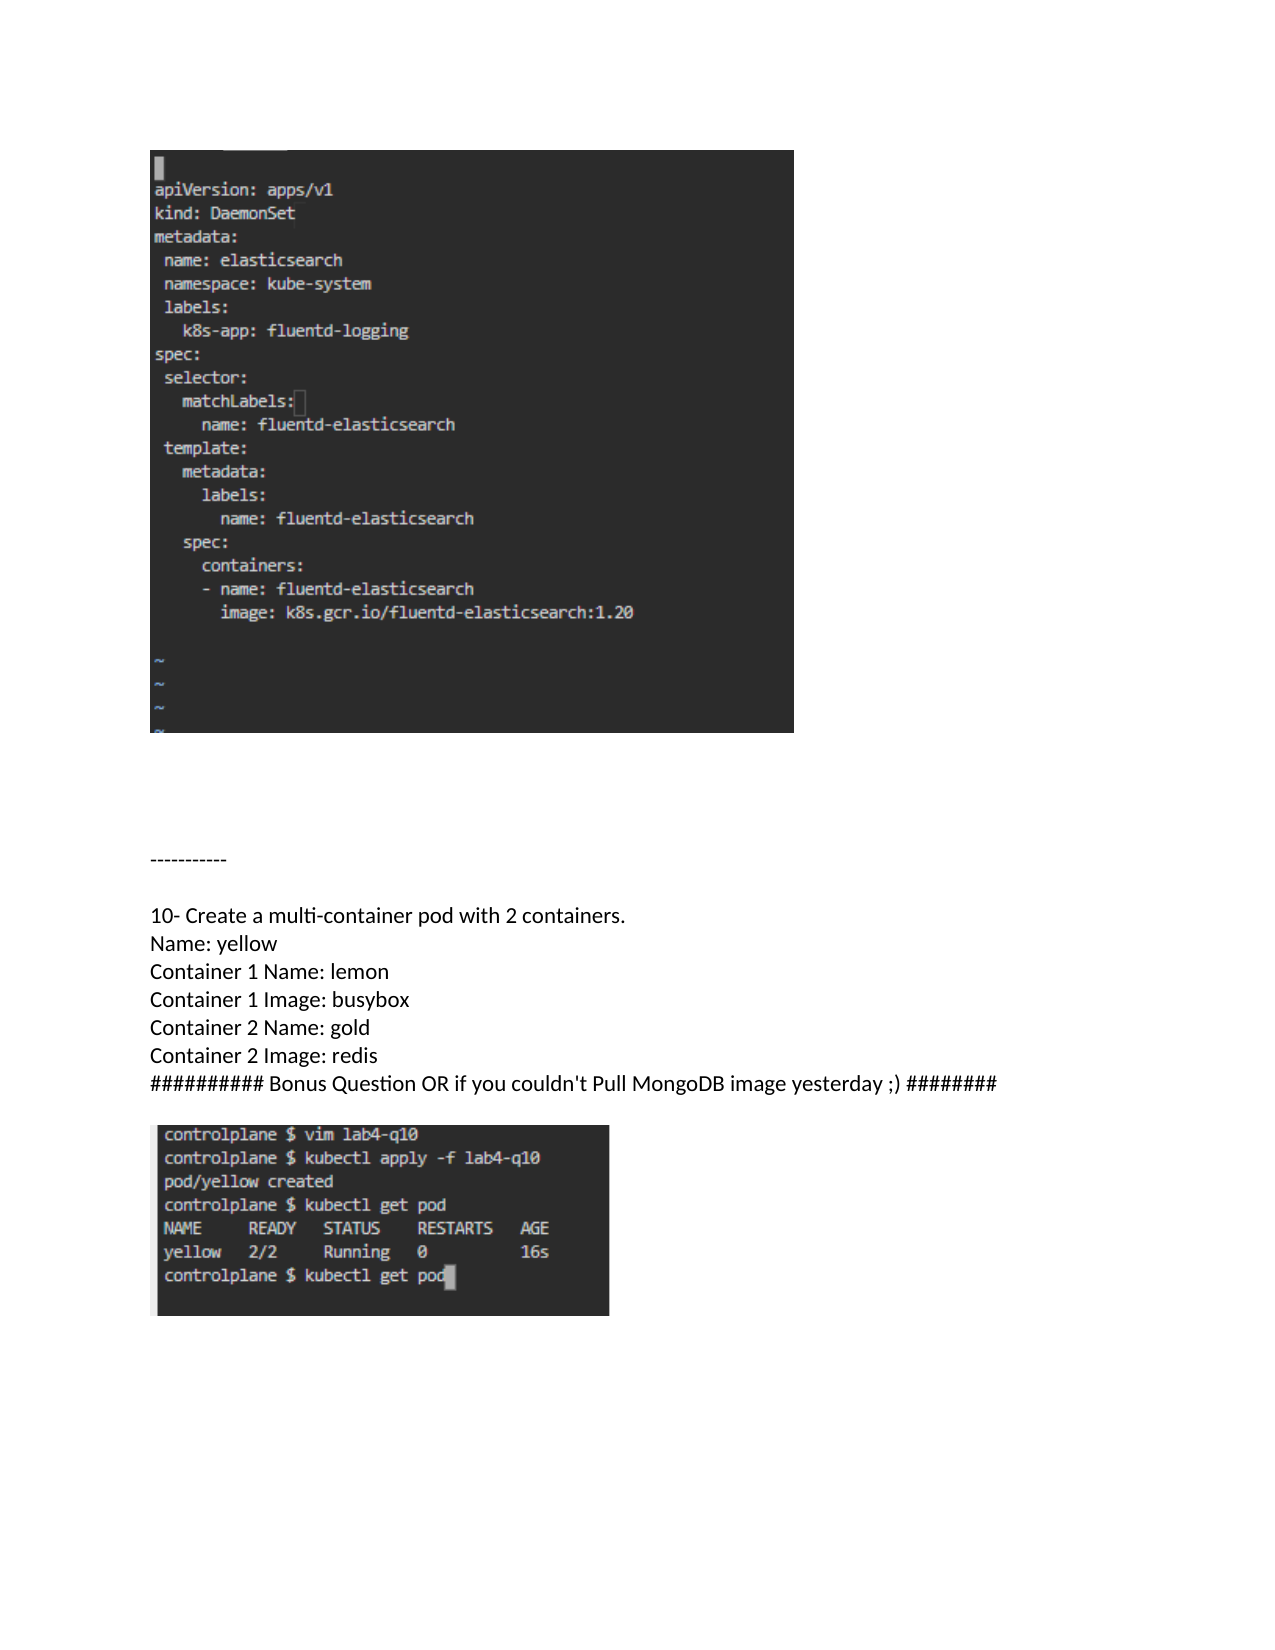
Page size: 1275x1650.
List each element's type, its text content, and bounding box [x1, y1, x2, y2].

text ########## Bonus Question OR if you couldn't Pull MongoDB image yesterday ;) ######## [150, 1069, 1125, 1097]
text Container 2 Name: gold [150, 1013, 1125, 1041]
picture [150, 150, 794, 733]
text Container 1 Name: lemon [150, 957, 1125, 985]
picture [150, 1125, 610, 1316]
text 10- Create a multi-container pod with 2 containers. [150, 901, 1125, 929]
text ----------- [150, 761, 1125, 873]
text Container 1 Image: busybox [150, 985, 1125, 1013]
text Container 2 Image: redis [150, 1041, 1125, 1069]
text Name: yellow [150, 929, 1125, 957]
